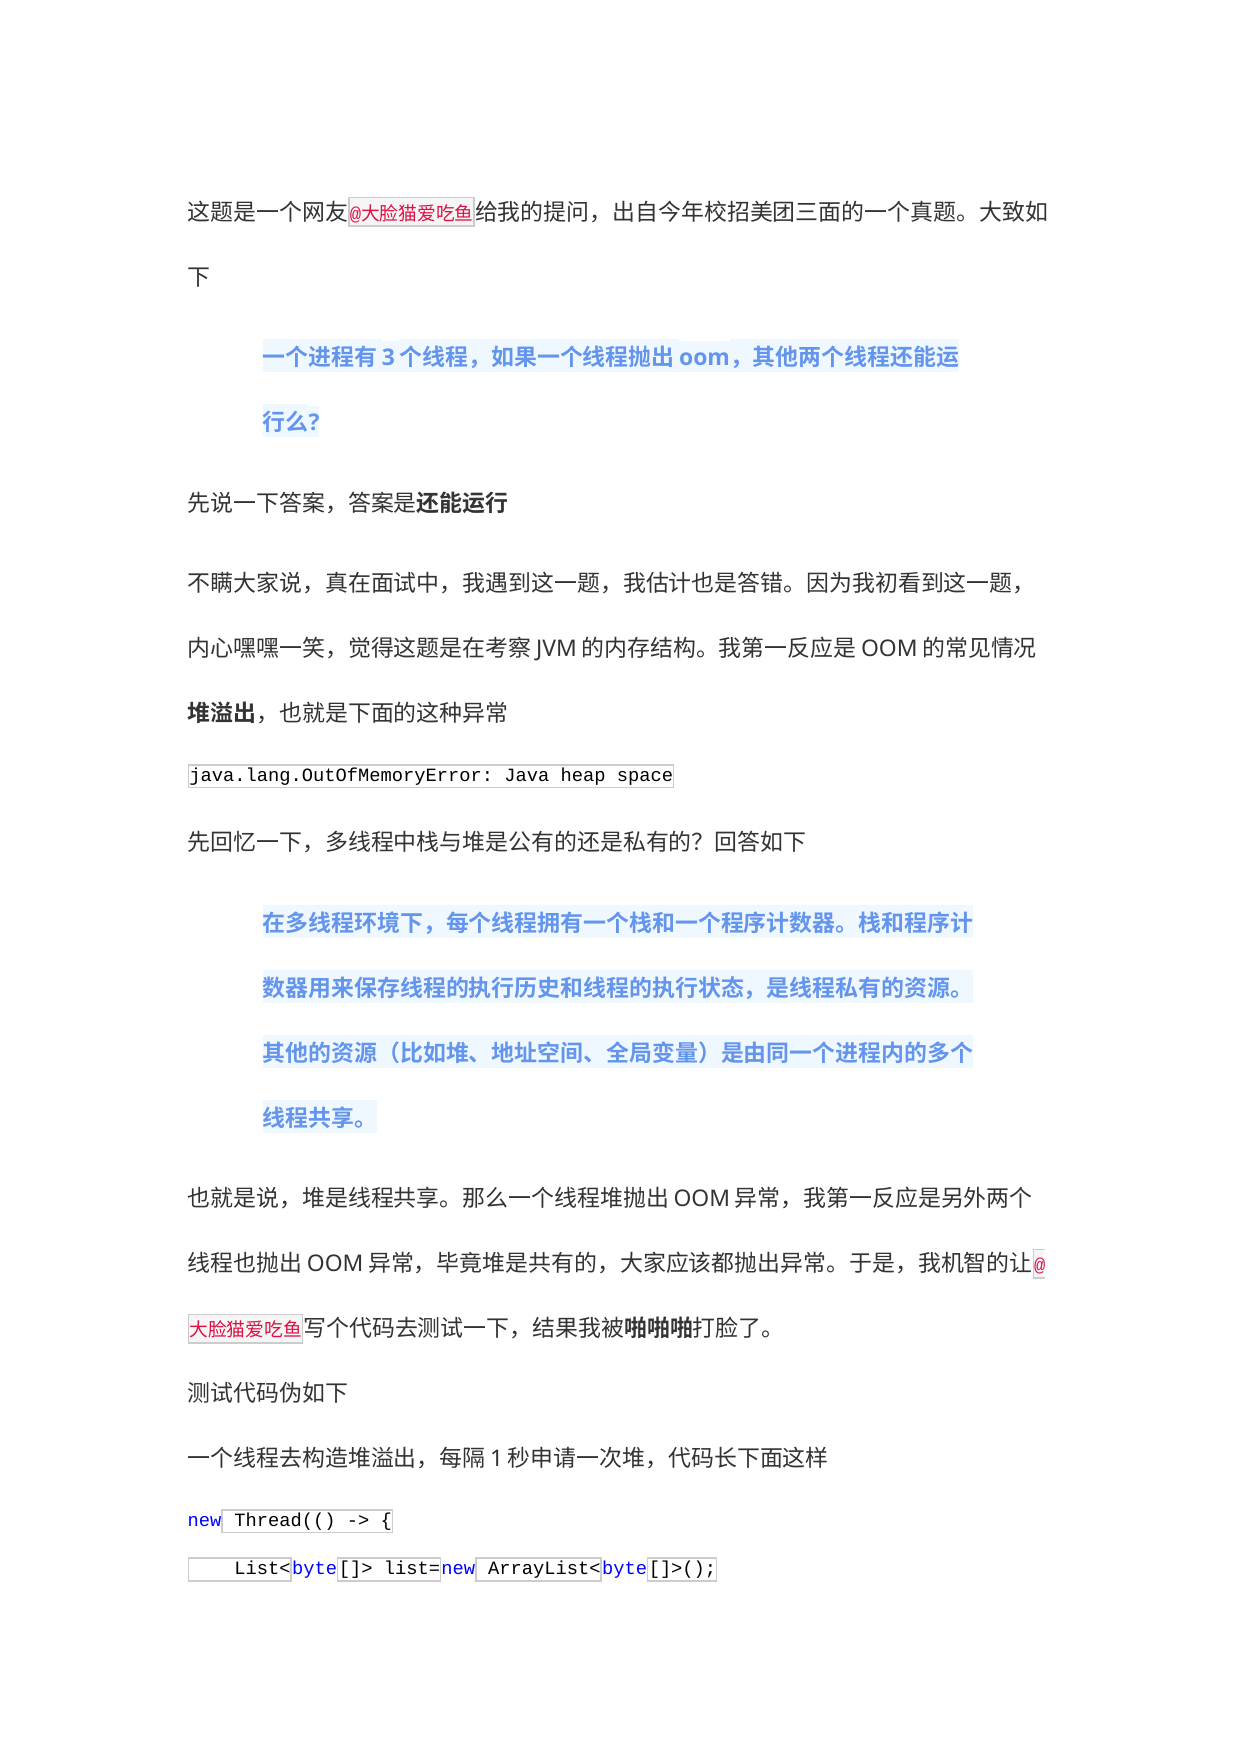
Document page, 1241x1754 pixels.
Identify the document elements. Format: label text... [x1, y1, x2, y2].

text 一个进程有3个线程，如果一个线程抛出oom，其他两个线程还能运行么? [262, 323, 978, 453]
text new Thread(() -> { [187, 1505, 1053, 1538]
text java.lang.OutOfMemoryError: Java heap space [187, 760, 1053, 793]
text List<byte[]> list=new ArrayList<byte[]>(); [187, 1553, 1053, 1586]
text 这题是一个网友@大脸猫爱吃鱼给我的提问，出自今年校招美团三面的一个真题。大致如下 [187, 178, 1053, 308]
text 不瞒大家说，真在面试中，我遇到这一题，我估计也是答错。因为我初看到这一题，内心嘿嘿一笑，觉得这题是在考察JVM的内存结构。我第一反应是OOM的常见情况堆溢出，也就是下面的这种异常 [187, 549, 1053, 744]
text 先说一下答案，答案是还能运行 [187, 469, 1053, 534]
text 也就是说，堆是线程共享。那么一个线程堆抛出OOM异常，我第一反应是另外两个线程也抛出OOM异常，毕竟堆是共有的，大家应该都抛出异常。于是，我机智的让@大脸猫爱吃鱼写个代码去测试一下，结果我被啪啪啪打脸了。 测试代码伪如下 一个线程去构造堆溢出，每隔1秒申请一次堆，代码长下面这样 [187, 1164, 1053, 1489]
text 先回忆一下，多线程中栈与堆是公有的还是私有的？回答如下 [187, 808, 1053, 873]
text 在多线程环境下，每个线程拥有一个栈和一个程序计数器。栈和程序计数器用来保存线程的执行历史和线程的执行状态，是线程私有的资源。其他的资源（比如堆、地址空间、全局变量）是由同一个进程内的多个线程共享。 [262, 889, 978, 1149]
